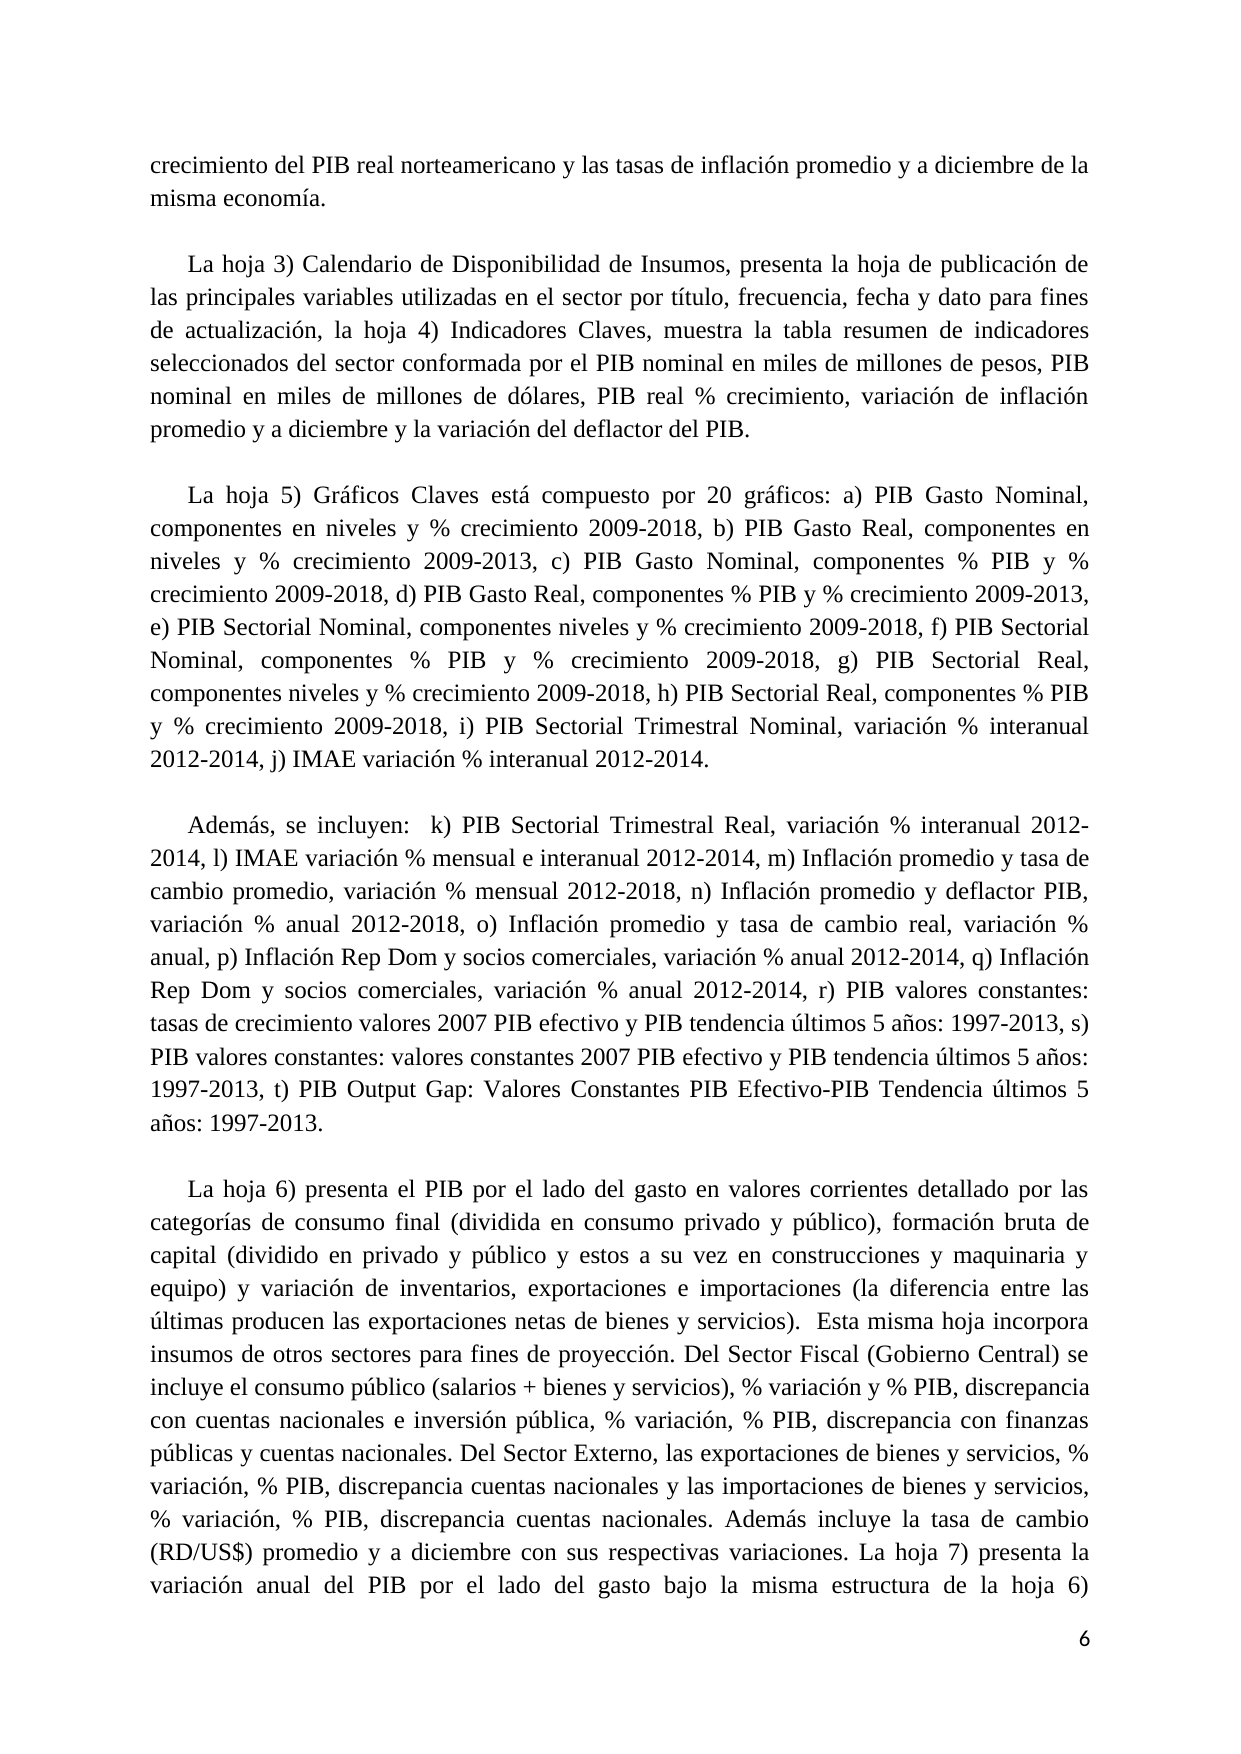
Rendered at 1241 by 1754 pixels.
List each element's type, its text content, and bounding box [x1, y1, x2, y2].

text La hoja 5) Gráficos Claves está compuesto por 20 gráficos: a) PIB Gasto Nominal, componentes en niveles y % crecimiento 2009-2018, b) PIB Gasto Real, componentes en niveles y % crecimiento 2009-2013, c) PIB Gasto Nominal, componentes % PIB y % crecimiento 2009-2018, d) PIB Gasto Real, componentes % PIB y % crecimiento 2009-2013, e) PIB Sectorial Nominal, componentes niveles y % crecimiento 2009-2018, f) PIB Sectorial Nominal, componentes % PIB y % crecimiento 2009-2018, g) PIB Sectorial Real, componentes niveles y % crecimiento 2009-2018, h) PIB Sectorial Real, componentes % PIB y % crecimiento 2009-2018, i) PIB Sectorial Trimestral Nominal, variación % interanual 2012-2014, j) IMAE variación % interanual 2012-2014. [150, 480, 1090, 773]
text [150, 1174, 1090, 1599]
text La hoja 3) Calendario de Disponibilidad de Insumos, presenta la hoja de publicación de las principales variables utilizadas en el sector por título, frecuencia, fecha y dato para fines de actualización, la hoja 4) Indicadores Claves, muestra la tabla resumen de indicadores seleccionados del sector conformada por el PIB nominal en miles de millones de pesos, PIB nominal en miles de millones de dólares, PIB real % crecimiento, variación de inflación promedio y a diciembre y la variación del deflactor del PIB. [150, 249, 1090, 443]
text Además, se incluyen: k) PIB Sectorial Trimestral Real, variación % interanual 2012-2014, l) IMAE variación % mensual e interanual 2012-2014, m) Inflación promedio y tasa de cambio promedio, variación % mensual 2012-2018, n) Inflación promedio y deflactor PIB, variación % anual 2012-2018, o) Inflación promedio y tasa de cambio real, variación % anual, p) Inflación Rep Dom y socios comerciales, variación % anual 2012-2014, q) Inflación Rep Dom y socios comerciales, variación % anual 2012-2014, r) PIB valores constantes: tasas de crecimiento valores 2007 PIB efectivo y PIB tendencia últimos 5 años: 1997-2013, s) PIB valores constantes: valores constantes 2007 PIB efectivo y PIB tendencia últimos 5 años: 1997-2013, t) PIB Output Gap: Valores Constantes PIB Efectivo-PIB Tendencia últimos 5 años: 1997-2013. [150, 810, 1090, 1136]
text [150, 150, 1090, 212]
